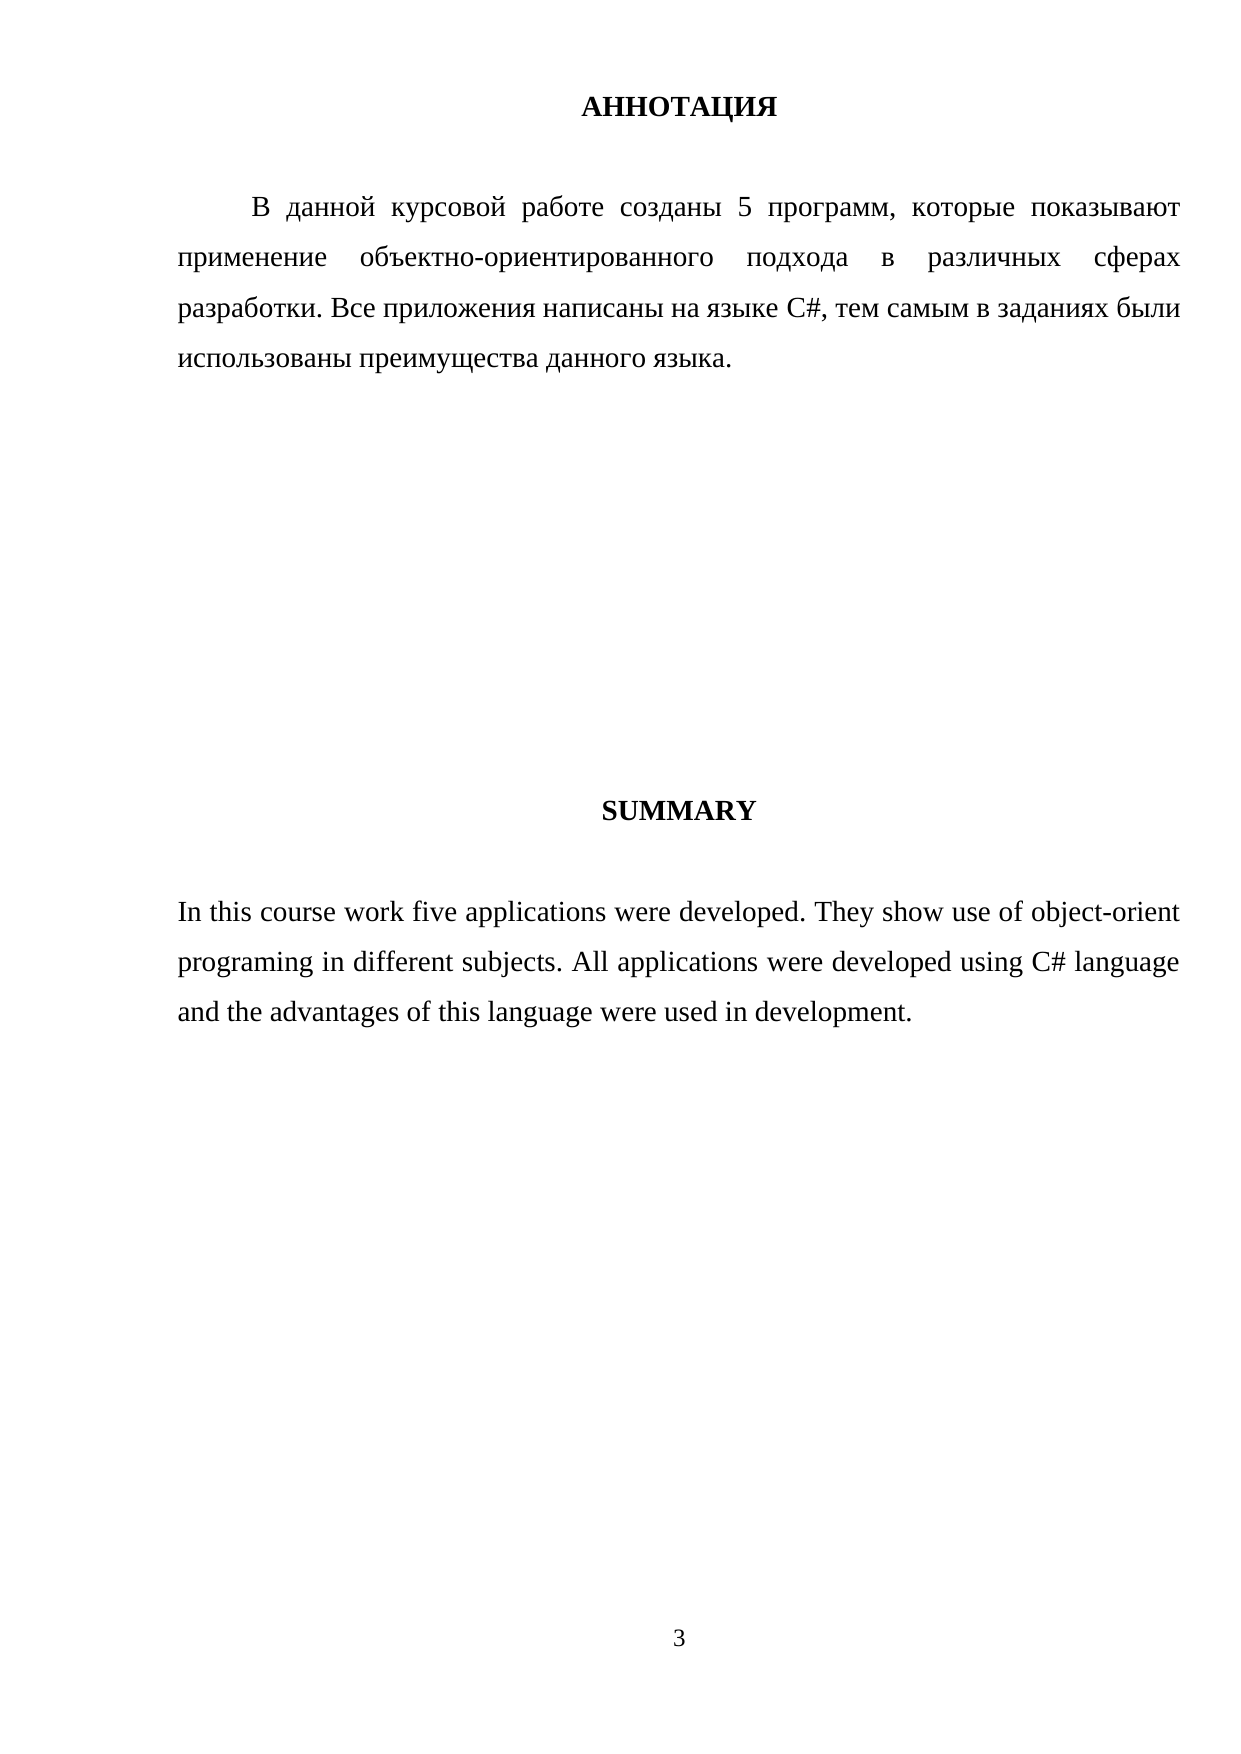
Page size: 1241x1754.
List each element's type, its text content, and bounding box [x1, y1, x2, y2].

text In this course work five applications were developed. They show use of object-orient programing in different subjects. All applications were developed using C# language and the advantages of this language were used in development. [177, 894, 1181, 1028]
text Аннотация [177, 89, 1181, 122]
text Summary [177, 793, 1181, 827]
text В данной курсовой работе созданы 5 программ, которые показывают применение объектно-ориентированного подхода в различных сферах разработки. Все приложения написаны на языке C#, тем самым в заданиях были использованы преимущества данного языка. [177, 189, 1181, 374]
